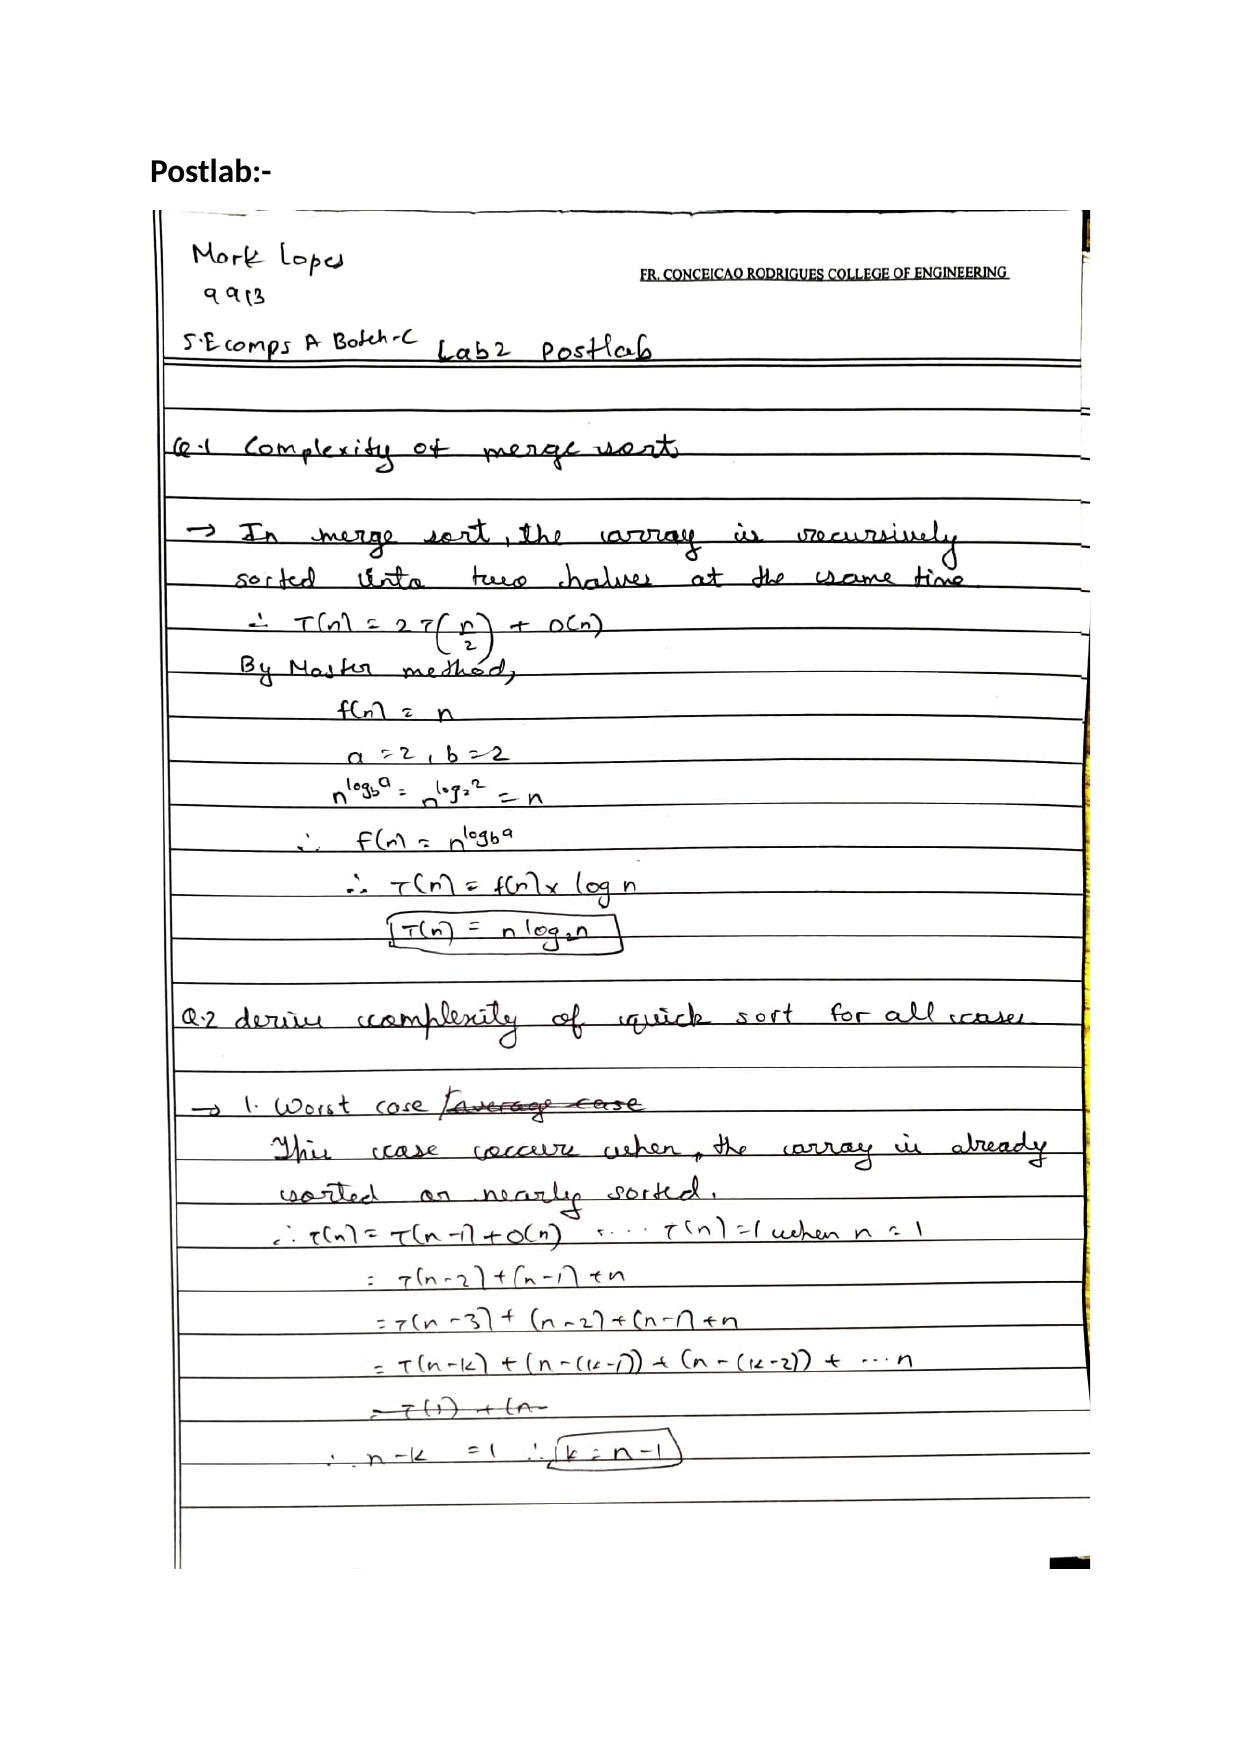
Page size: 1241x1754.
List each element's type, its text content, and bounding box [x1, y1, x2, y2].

picture [150, 210, 1091, 1569]
text Postlab:- [150, 150, 1090, 191]
